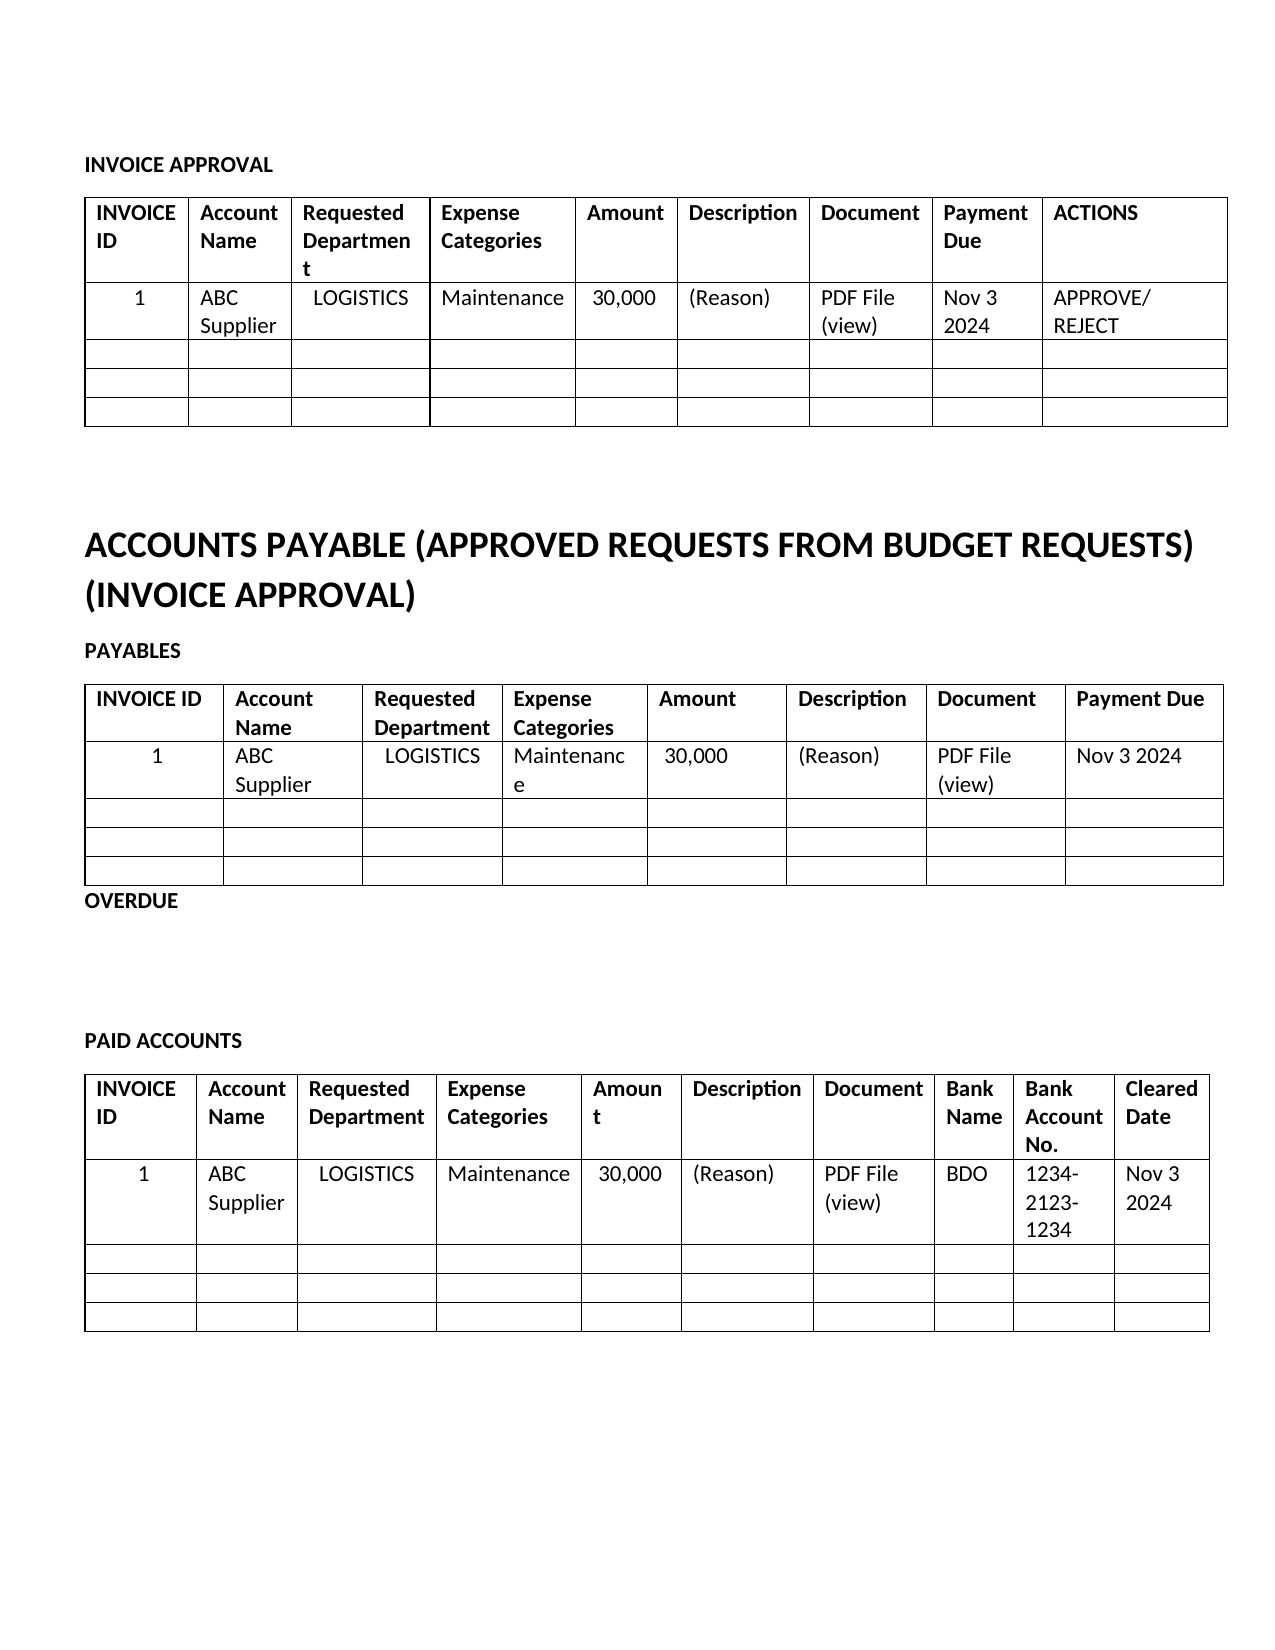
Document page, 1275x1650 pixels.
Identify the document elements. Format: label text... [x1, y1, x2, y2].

table_cell [437, 1245, 581, 1273]
table_header Requested Department [363, 685, 502, 741]
table_cell [86, 799, 223, 827]
table_cell [1066, 857, 1223, 885]
table_cell [503, 799, 647, 827]
table_header Document [814, 1075, 934, 1158]
table_cell [189, 340, 291, 368]
table_cell [576, 398, 677, 426]
table_cell 30,000 [582, 1160, 681, 1244]
table_cell [363, 799, 502, 827]
table_cell [682, 1274, 813, 1302]
table_header Account Name [224, 685, 362, 741]
table_header INVOICE ID [86, 198, 188, 282]
table_cell [1014, 1245, 1114, 1273]
table_cell APPROVE/REJECT [1043, 283, 1227, 339]
text INVOICE APPROVAL [84, 150, 1228, 178]
table_header Amount [582, 1075, 681, 1158]
table_cell [197, 1245, 297, 1273]
table_cell [814, 1303, 934, 1331]
table_cell [582, 1274, 681, 1302]
table_cell [682, 1303, 813, 1331]
table_cell [189, 369, 291, 397]
table_cell [298, 1303, 436, 1331]
table_header Account Name [189, 198, 291, 282]
table_header Payment Due [933, 198, 1042, 282]
table_header Amount [648, 685, 786, 741]
table_cell [86, 857, 223, 885]
table_cell [814, 1274, 934, 1302]
table_header Description [682, 1075, 813, 1158]
table_header Expense Categories [431, 198, 575, 282]
table_header Cleared Date [1115, 1075, 1209, 1158]
table_cell [682, 1245, 813, 1273]
table_cell (Reason) [682, 1160, 813, 1244]
table_header Description [678, 198, 809, 282]
table_cell Maintenance [437, 1160, 581, 1244]
table_cell [224, 799, 362, 827]
table_cell [298, 1274, 436, 1302]
table_header Account Name [197, 1075, 297, 1158]
table_cell [1014, 1274, 1114, 1302]
table_cell [648, 828, 786, 856]
table_cell [648, 857, 786, 885]
table_cell [86, 1274, 196, 1302]
table_cell [787, 857, 926, 885]
text OVERDUE [84, 886, 1228, 914]
table_cell 30,000 [648, 742, 786, 798]
table_cell [363, 857, 502, 885]
table_cell [86, 1245, 196, 1273]
table_cell [292, 340, 429, 368]
table_cell [935, 1245, 1013, 1273]
table_cell [1115, 1274, 1209, 1302]
table_cell 1 [86, 1160, 196, 1244]
table_cell [224, 857, 362, 885]
text PAID ACCOUNTS [84, 1027, 1228, 1054]
table_cell [933, 398, 1042, 426]
table_cell [678, 398, 809, 426]
table_cell LOGISTICS [298, 1160, 436, 1244]
table_header Requested Department [298, 1075, 436, 1158]
table_cell [292, 398, 429, 426]
table_cell PDF File (view) [814, 1160, 934, 1244]
table_cell [437, 1274, 581, 1302]
text ACCOUNTS PAYABLE (APPROVED REQUESTS FROM BUDGET REQUESTS) (INVOICE APPROVAL) [84, 521, 1228, 616]
table_cell [1066, 799, 1223, 827]
table_cell [927, 799, 1065, 827]
table_cell [933, 369, 1042, 397]
table_cell 1234-2123-1234 [1014, 1160, 1114, 1244]
table_cell 1 [86, 742, 223, 798]
table_cell [189, 398, 291, 426]
table_cell [1115, 1245, 1209, 1273]
table_header Document [927, 685, 1065, 741]
table_header Bank Name [935, 1075, 1013, 1158]
table_cell [787, 799, 926, 827]
table_cell PDF File (view) [927, 742, 1065, 798]
table_cell [810, 369, 932, 397]
table_cell [431, 398, 575, 426]
table_header Description [787, 685, 926, 741]
table_cell [678, 340, 809, 368]
table_cell [678, 369, 809, 397]
table_cell [648, 799, 786, 827]
table_cell [810, 340, 932, 368]
table_cell Nov 3 2024 [1066, 742, 1223, 798]
table_header Payment Due [1066, 685, 1223, 741]
table_cell LOGISTICS [292, 283, 429, 339]
table_header Document [810, 198, 932, 282]
table_cell ABC Supplier [197, 1160, 297, 1244]
table_cell [1043, 369, 1227, 397]
table_cell [431, 340, 575, 368]
table_cell [810, 398, 932, 426]
table_cell 1 [86, 283, 188, 339]
table_header Bank Account No. [1014, 1075, 1114, 1158]
table_cell [576, 369, 677, 397]
table_cell [576, 340, 677, 368]
table_cell (Reason) [678, 283, 809, 339]
table_cell [363, 828, 502, 856]
table_header Amount [576, 198, 677, 282]
table_cell Nov 3 2024 [1115, 1160, 1209, 1244]
table_cell [1043, 340, 1227, 368]
table_header INVOICE ID [86, 1075, 196, 1158]
table_cell [431, 369, 575, 397]
table_cell Maintenance [431, 283, 575, 339]
table_cell [1066, 828, 1223, 856]
table_cell [298, 1245, 436, 1273]
table_cell [933, 340, 1042, 368]
table_cell [86, 340, 188, 368]
table_header ACTIONS [1043, 198, 1227, 282]
table_header Requested Department [292, 198, 429, 282]
table_cell LOGISTICS [363, 742, 502, 798]
table_cell [927, 857, 1065, 885]
table_header Expense Categories [503, 685, 647, 741]
table_header Expense Categories [437, 1075, 581, 1158]
table_cell Nov 3 2024 [933, 283, 1042, 339]
table_cell [86, 828, 223, 856]
table_cell [814, 1245, 934, 1273]
table_cell [787, 828, 926, 856]
table_cell [86, 398, 188, 426]
text PAYABLES [84, 637, 1228, 665]
table_cell [1115, 1303, 1209, 1331]
table_cell [86, 1303, 196, 1331]
table_cell [224, 828, 362, 856]
table_cell [935, 1274, 1013, 1302]
table_cell [503, 828, 647, 856]
table_cell [437, 1303, 581, 1331]
table_cell PDF File (view) [810, 283, 932, 339]
table_header INVOICE ID [86, 685, 223, 741]
table_cell [1043, 398, 1227, 426]
table_cell ABC Supplier [189, 283, 291, 339]
table_cell [197, 1303, 297, 1331]
table_cell [1014, 1303, 1114, 1331]
table_cell [197, 1274, 297, 1302]
table_cell BDO [935, 1160, 1013, 1244]
table_cell [292, 369, 429, 397]
table_cell (Reason) [787, 742, 926, 798]
table_cell [582, 1303, 681, 1331]
table_cell [86, 369, 188, 397]
table_cell 30,000 [576, 283, 677, 339]
table_cell Maintenance [503, 742, 647, 798]
table_cell [935, 1303, 1013, 1331]
table_cell [927, 828, 1065, 856]
table_cell [582, 1245, 681, 1273]
table_cell [503, 857, 647, 885]
table_cell ABC Supplier [224, 742, 362, 798]
